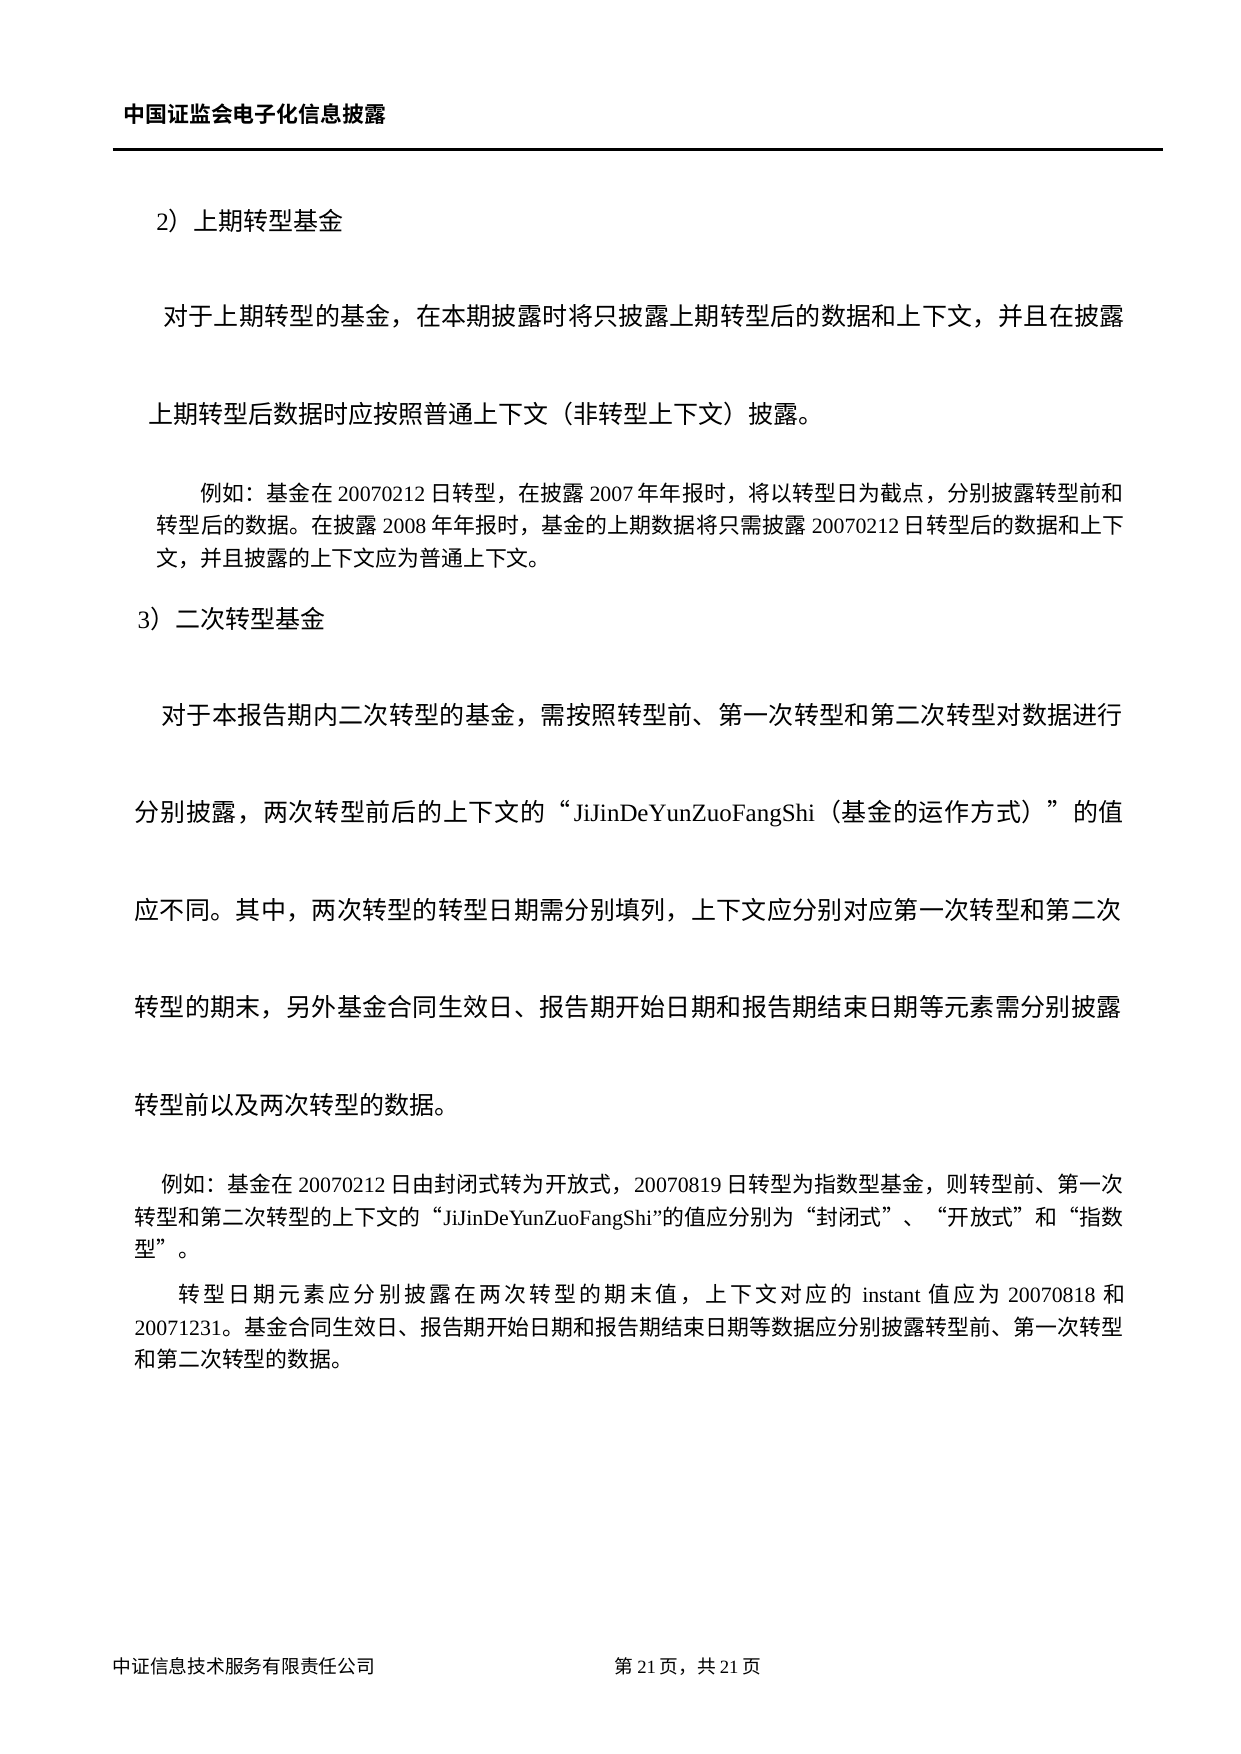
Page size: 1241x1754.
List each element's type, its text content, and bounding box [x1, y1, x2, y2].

text 2）上期转型基金 [112, 187, 1125, 252]
text 例如：基金在20070212日转型，在披露2007年年报时，将以转型日为截点，分别披露转型前和转型后的数据。在披露2008年年报时，基金的上期数据将只需披露20070212日转型后的数据和上下文，并且披露的上下文应为普通上下文。 [157, 475, 1125, 573]
text 对于本报告期内二次转型的基金，需按照转型前、第一次转型和第二次转型对数据进行分别披露，两次转型前后的上下文的“JiJinDeYunZuoFangShi（基金的运作方式）”的值应不同。其中，两次转型的转型日期需分别填列，上下文应分别对应第一次转型和第二次转型的期末，另外基金合同生效日、报告期开始日期和报告期结束日期等元素需分别披露转型前以及两次转型的数据。 [134, 681, 1125, 1136]
text 转型日期元素应分别披露在两次转型的期末值，上下文对应的instant值应为20070818和20071231。基金合同生效日、报告期开始日期和报告期结束日期等数据应分别披露转型前、第一次转型和第二次转型的数据。 [134, 1277, 1125, 1374]
text 3）二次转型基金 [112, 585, 1125, 650]
text 对于上期转型的基金，在本期披露时将只披露上期转型后的数据和上下文，并且在披露上期转型后数据时应按照普通上下文（非转型上下文）披露。 [123, 282, 1125, 445]
text 例如：基金在20070212日由封闭式转为开放式，20070819日转型为指数型基金，则转型前、第一次转型和第二次转型的上下文的“JiJinDeYunZuoFangShi”的值应分别为“封闭式”、“开放式”和“指数型”。 [134, 1167, 1125, 1264]
